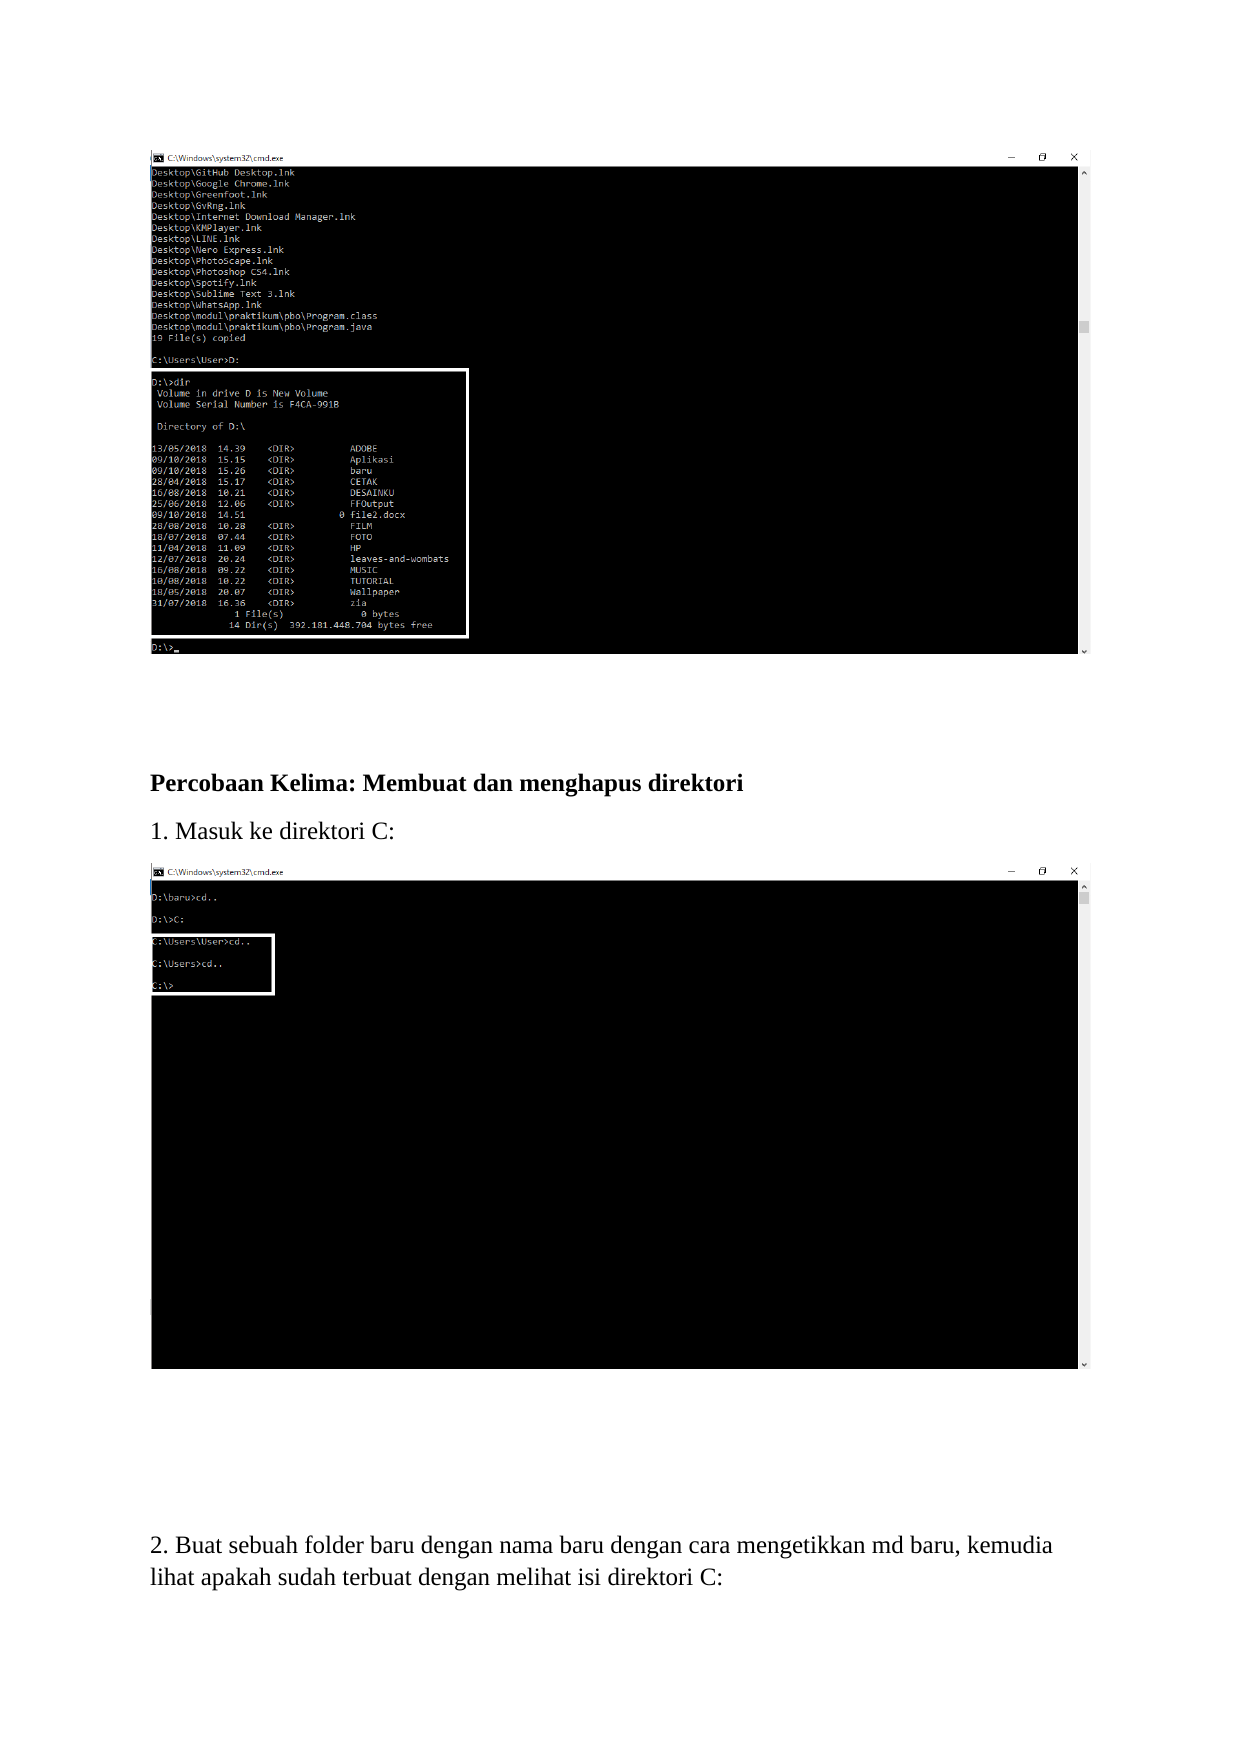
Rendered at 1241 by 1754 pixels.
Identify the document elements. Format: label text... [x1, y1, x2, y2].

picture [150, 863, 1091, 1369]
text 1. Masuk ke direktori C: [150, 816, 1090, 844]
text Percobaan Kelima: Membuat dan menghapus direktori [150, 768, 1090, 797]
text 2. Buat sebuah folder baru dengan nama baru dengan cara mengetikkan md baru, kemudia lihat apakah sudah terbuat dengan melihat isi direktori C: [150, 1531, 1090, 1590]
picture [150, 150, 1091, 654]
